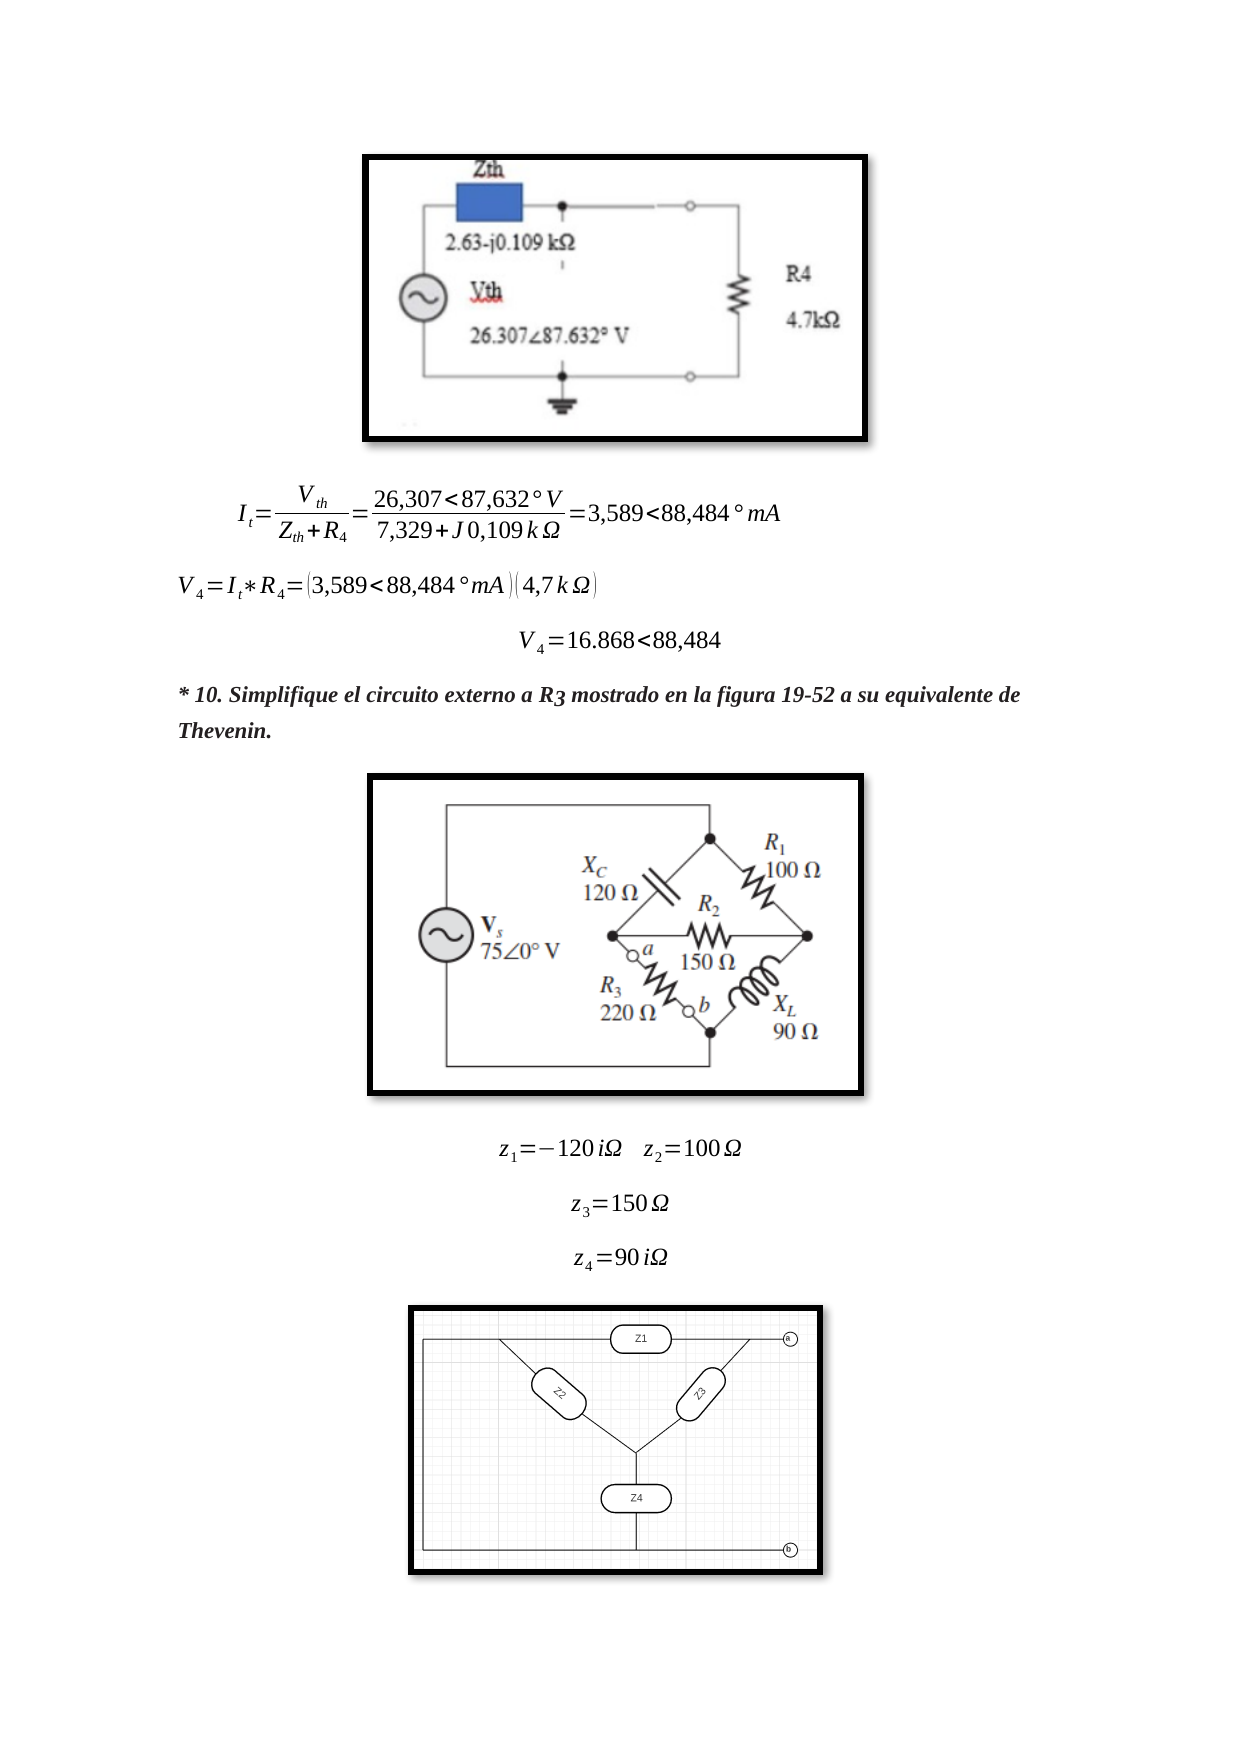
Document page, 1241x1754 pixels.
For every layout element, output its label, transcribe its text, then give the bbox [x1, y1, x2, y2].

picture [414, 1311, 817, 1569]
text * 10. Simplifique el circuito externo a R3 mostrado en la figura 19-52 a su equivalente de Thevenin. [177, 681, 1063, 744]
picture [369, 160, 862, 436]
picture [373, 780, 858, 1090]
